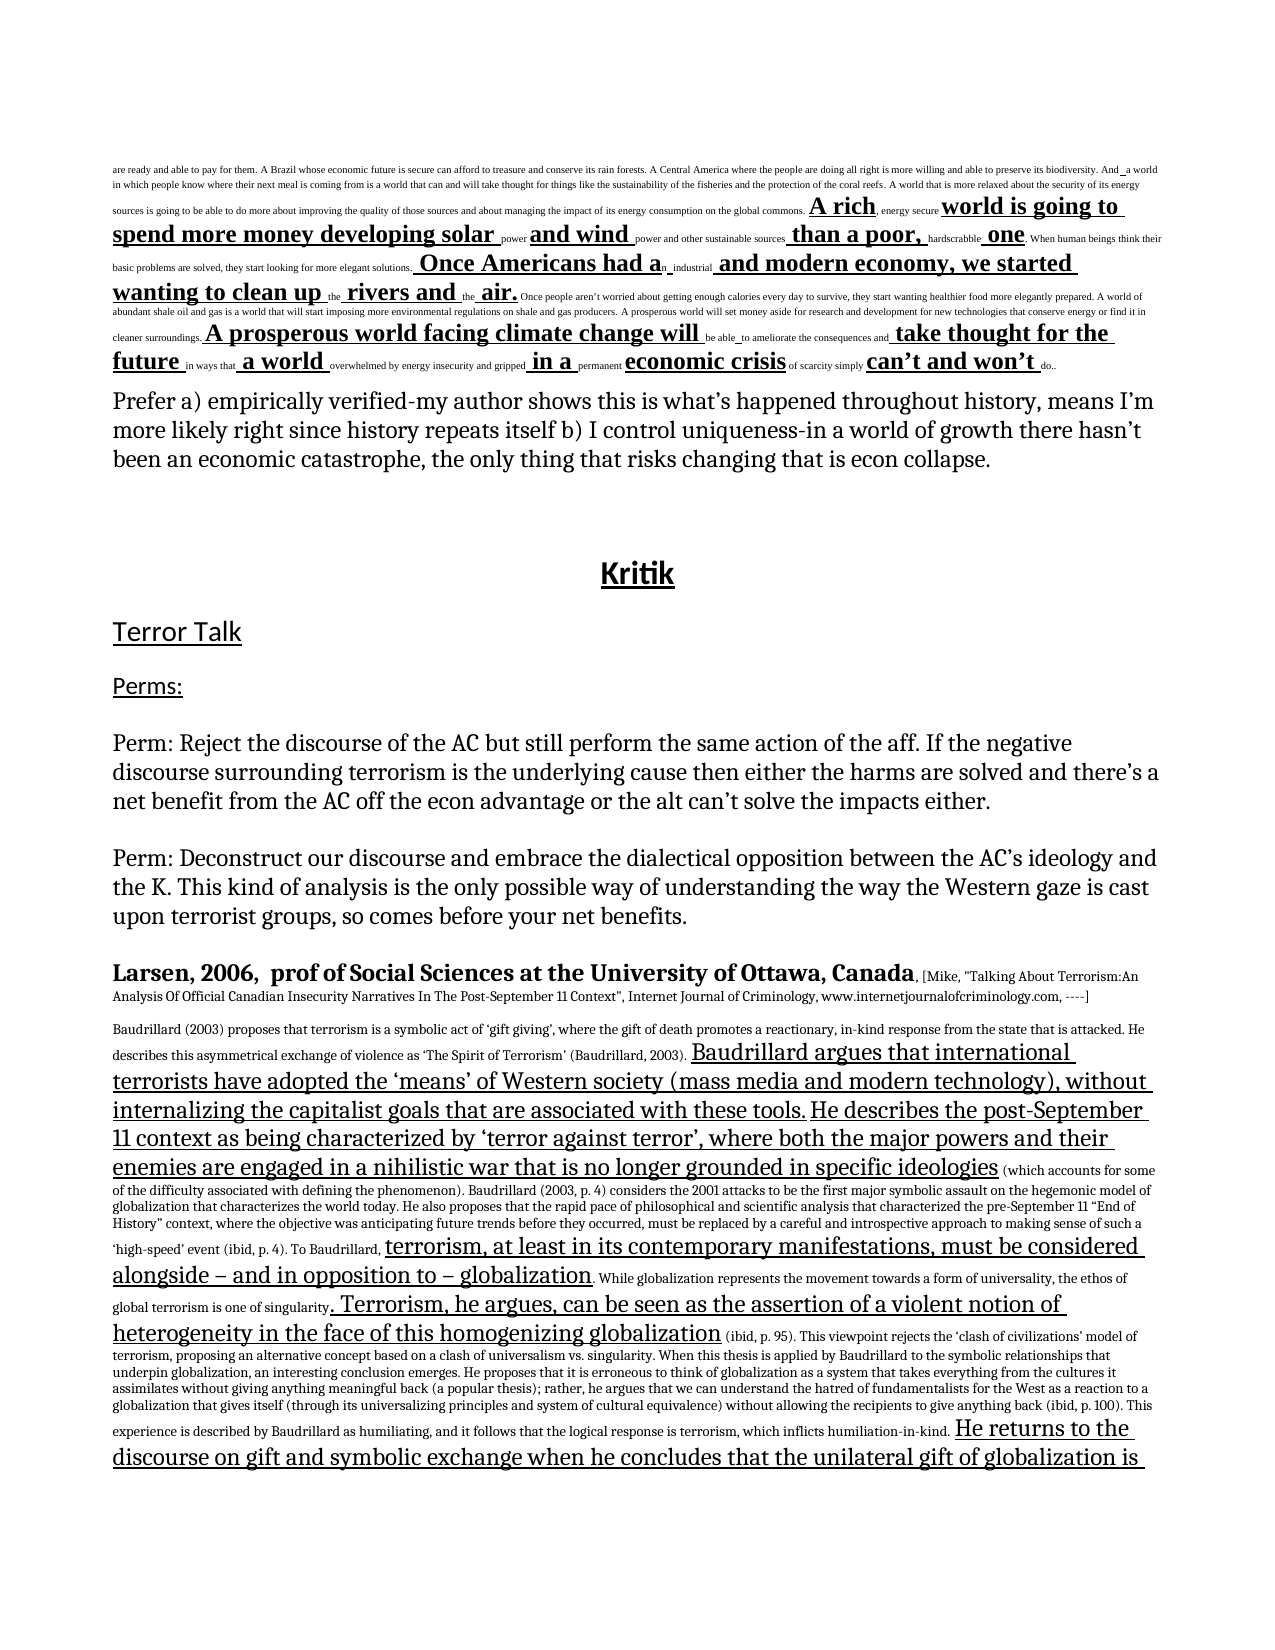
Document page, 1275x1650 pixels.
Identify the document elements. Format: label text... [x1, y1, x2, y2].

subtitle Terror Talk [112, 613, 1162, 649]
text Larsen, 2006, prof of Social Sciences at the University of Ottawa, Canada, [Mike, "Talking About Terrorism:An Analysis Of Official Canadian Insecurity Narratives In The Post-September 11 Context", Internet Journal of Criminology, www.internetjournalofcriminology.com, ----] [112, 959, 1162, 1004]
text Prefer a) empirically verified-my author shows this is what’s happened throughout history, means I’m more likely right since history repeats itself b) I control uniqueness-in a world of growth there hasn’t been an economic catastrophe, the only thing that risks changing that is econ collapse. [112, 387, 1162, 473]
subtitle Kritik [112, 552, 1162, 592]
text Perm: Deconstruct our discourse and embrace the dialectical opposition between the AC’s ideology and the K. This kind of analysis is the only possible way of understanding the way the Western gaze is cast upon terrorist groups, so comes before your net benefits. [112, 844, 1162, 930]
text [112, 150, 1162, 375]
text Perm: Reject the discourse of the AC but still perform the same action of the aff. If the negative discourse surrounding terrorism is the underlying cause then either the harms are solved and there’s a net benefit from the AC off the econ advantage or the alt can’t solve the impacts either. [112, 729, 1162, 815]
subtitle Perms: [112, 670, 1162, 700]
